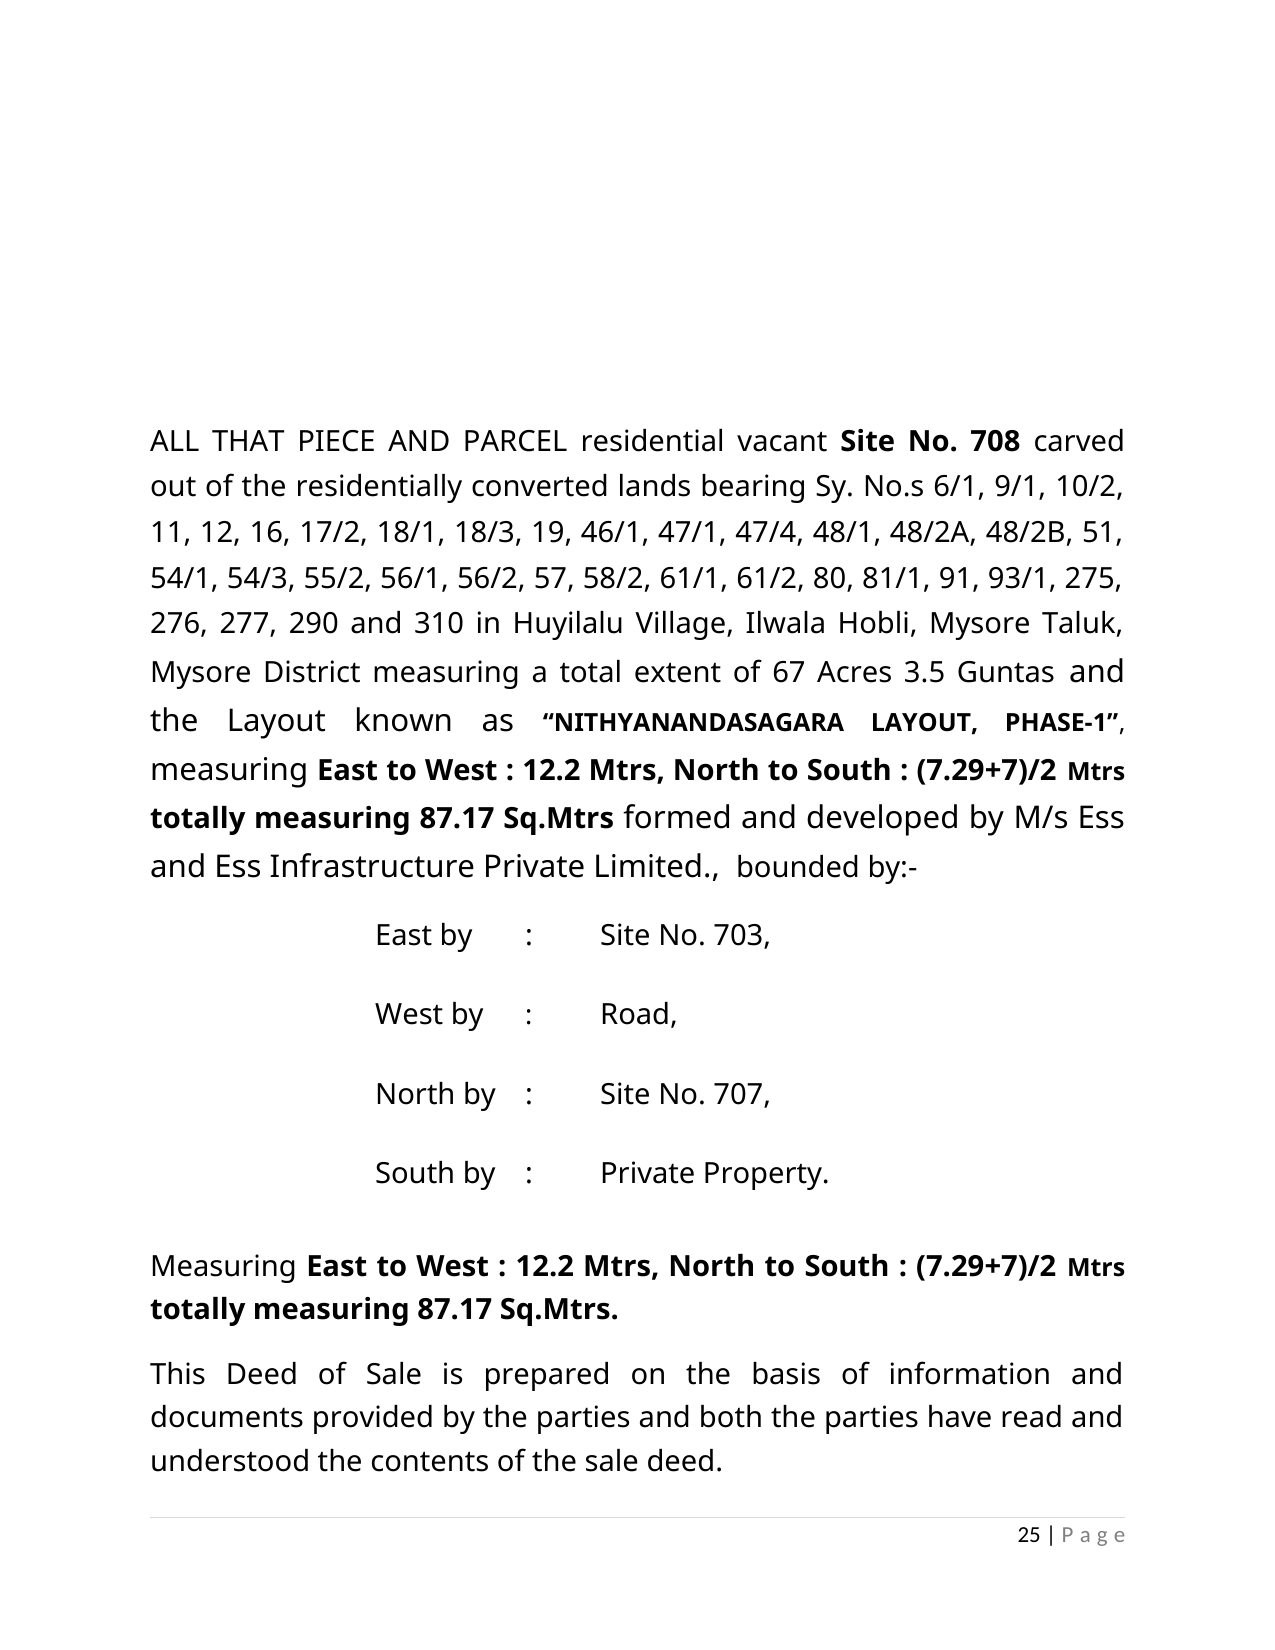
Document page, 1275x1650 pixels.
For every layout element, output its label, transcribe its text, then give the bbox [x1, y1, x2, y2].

subtitle South by : Private Property. [300, 1152, 1125, 1192]
text This Deed of Sale is prepared on the basis of information and documents provided by the parties and both the parties have read and understood the contents of the sale deed. [150, 1353, 1125, 1480]
text ALL THAT PIECE AND PARCEL residential vacant Site No. 708 carved out of the residentially converted lands bearing Sy. No.s 6/1, 9/1, 10/2, 11, 12, 16, 17/2, 18/1, 18/3, 19, 46/1, 47/1, 47/4, 48/1, 48/2A, 48/2B, 51, 54/1, 54/3, 55/2, 56/1, 56/2, 57, 58/2, 61/1, 61/2, 80, 81/1, 91, 93/1, 275, 276, 277, 290 and 310 in Huyilalu Village, Ilwala Hobli, Mysore Taluk, Mysore District measuring a total extent of 67 Acres 3.5 Guntas and the Layout known as “NITHYANANDASAGARA LAYOUT, PHASE-1”, measuring East to West : 12.2 Mtrs, North to South : (7.29+7)/2 Mtrs totally measuring 87.17 Sq.Mtrs formed and developed by M/s Ess and Ess Infrastructure Private Limited., bounded by:- [150, 420, 1125, 887]
subtitle East by : Site No. 703, [300, 914, 1125, 954]
subtitle West by : Road, [300, 993, 1125, 1033]
text Measuring East to West : 12.2 Mtrs, North to South : (7.29+7)/2 Mtrs totally measuring 87.17 Sq.Mtrs. [150, 1245, 1125, 1328]
subtitle North by : Site No. 707, [300, 1073, 1125, 1113]
